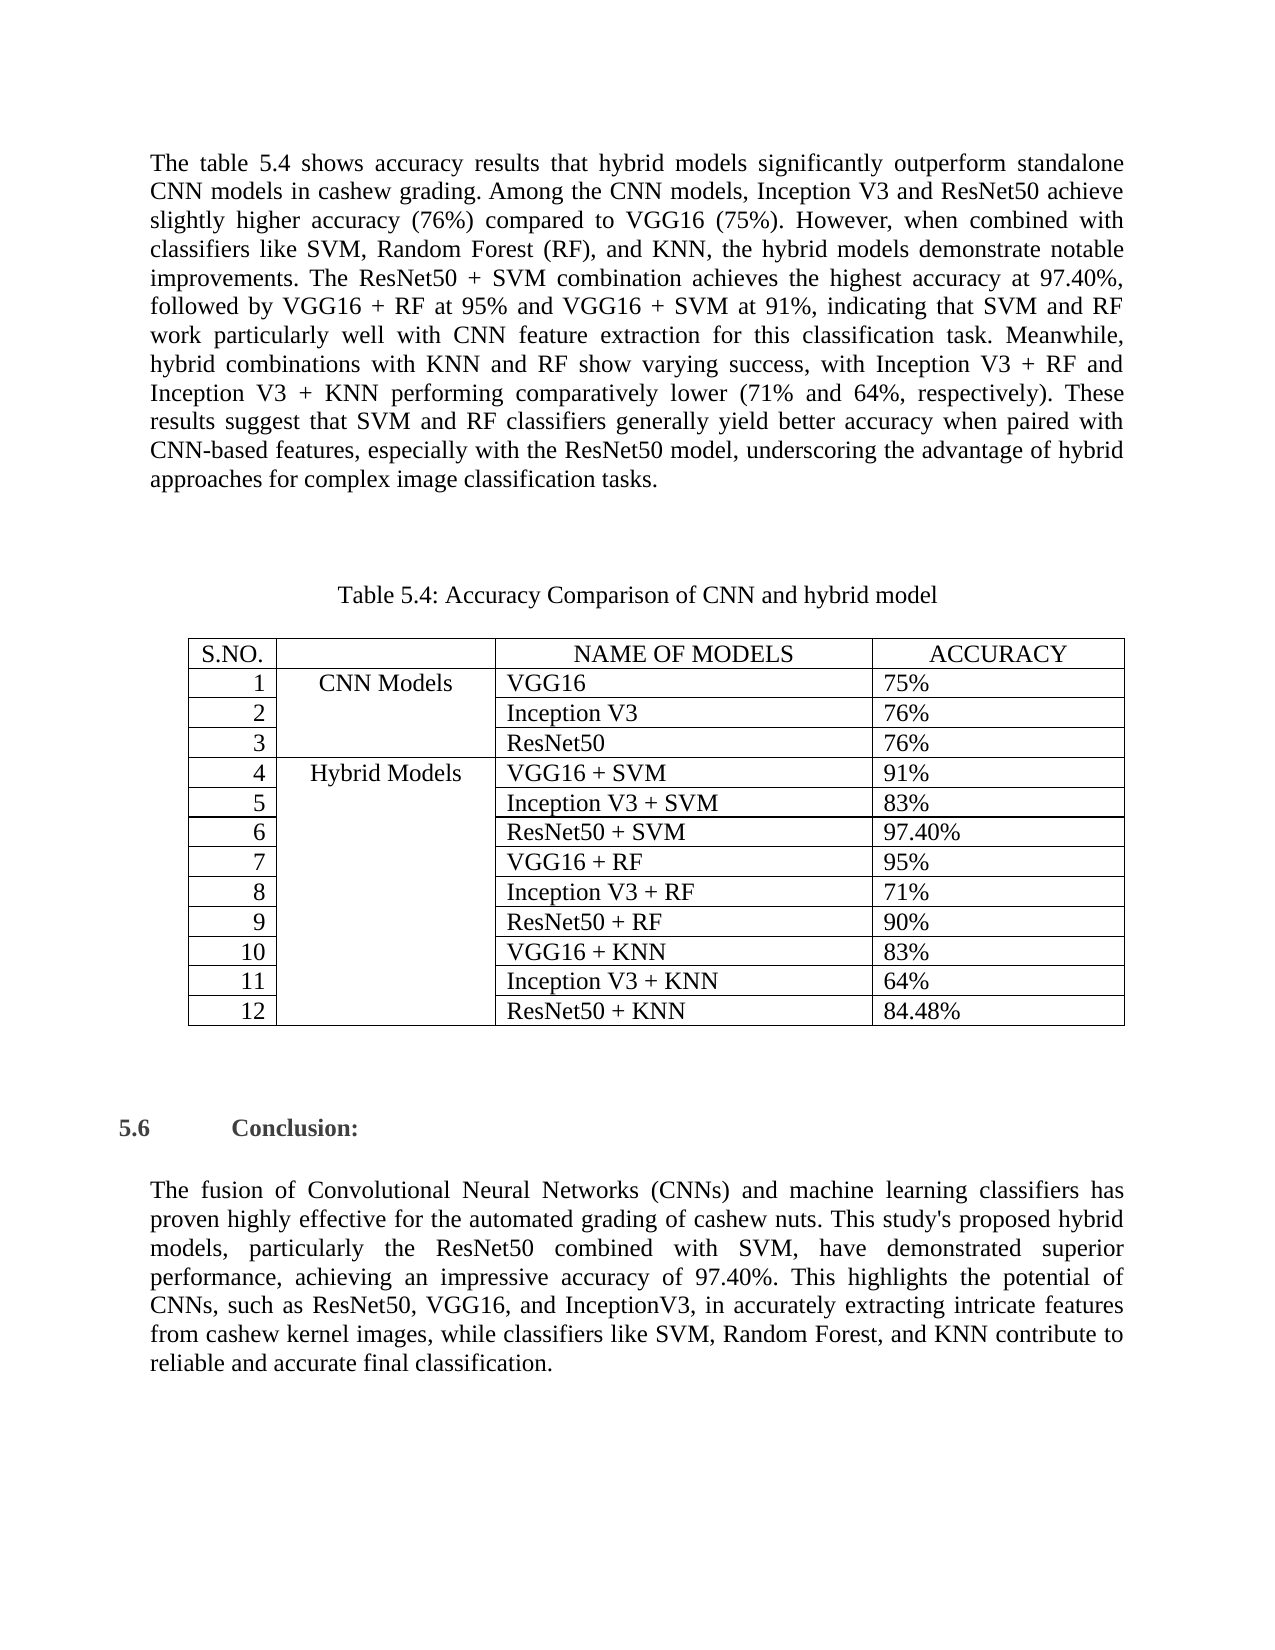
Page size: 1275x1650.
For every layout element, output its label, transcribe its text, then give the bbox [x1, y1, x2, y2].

table_cell Inception V3 + KNN [496, 966, 872, 995]
table_cell 12 [189, 996, 276, 1025]
table_cell 9 [189, 907, 276, 936]
table_header NAME OF MODELS [496, 639, 872, 667]
table_cell VGG16 + RF [496, 847, 872, 876]
table_cell 7 [189, 847, 276, 876]
table_cell Inception V3 + RF [496, 877, 872, 906]
table_cell 2 [189, 698, 276, 727]
table_cell 75% [873, 669, 1124, 697]
table_cell VGG16 [496, 669, 872, 697]
table_cell 76% [873, 728, 1124, 757]
table_cell 76% [873, 698, 1124, 727]
table_cell Hybrid Models [277, 758, 495, 1025]
table_cell 84.48% [873, 996, 1124, 1025]
table_cell 91% [873, 758, 1124, 787]
table_cell VGG16 + KNN [496, 937, 872, 965]
table_cell ResNet50 + RF [496, 907, 872, 936]
table_cell 83% [873, 937, 1124, 965]
text The fusion of Convolutional Neural Networks (CNNs) and machine learning classifiers has proven highly effective for the automated grading of cashew nuts. This study's proposed hybrid models, particularly the ResNet50 combined with SVM, have demonstrated superior performance, achieving an impressive accuracy of 97.40%. This highlights the potential of CNNs, such as ResNet50, VGG16, and InceptionV3, in accurately extracting intricate features from cashew kernel images, while classifiers like SVM, Random Forest, and KNN contribute to reliable and accurate final classification. [150, 1175, 1125, 1377]
table_cell Inception V3 + SVM [496, 788, 872, 816]
table_cell ResNet50 + SVM [496, 818, 872, 846]
table_cell 1 [189, 669, 276, 697]
table_cell 5 [189, 788, 276, 816]
table_cell ResNet50 [496, 728, 872, 757]
table_cell ResNet50 + KNN [496, 996, 872, 1025]
text Table 5.4: Accuracy Comparison of CNN and hybrid model [150, 580, 1125, 608]
table_cell 11 [189, 966, 276, 995]
table_header S.NO. [189, 639, 276, 667]
table_cell 83% [873, 788, 1124, 816]
table_cell 10 [189, 937, 276, 965]
table_header ACCURACY [873, 639, 1124, 667]
table_cell 6 [189, 818, 276, 846]
table_cell 90% [873, 907, 1124, 936]
table_cell 4 [189, 758, 276, 787]
table_cell 97.40% [873, 818, 1124, 846]
text The table 5.4 shows accuracy results that hybrid models significantly outperform standalone CNN models in cashew grading. Among the CNN models, Inception V3 and ResNet50 achieve slightly higher accuracy (76%) compared to VGG16 (75%). However, when combined with classifiers like SVM, Random Forest (RF), and KNN, the hybrid models demonstrate notable improvements. The ResNet50 + SVM combination achieves the highest accuracy at 97.40%, followed by VGG16 + RF at 95% and VGG16 + SVM at 91%, indicating that SVM and RF work particularly well with CNN feature extraction for this classification task. Meanwhile, hybrid combinations with KNN and RF show varying success, with Inception V3 + RF and Inception V3 + KNN performing comparatively lower (71% and 64%, respectively). These results suggest that SVM and RF classifiers generally yield better accuracy when paired with CNN-based features, especially with the ResNet50 model, underscoring the advantage of hybrid approaches for complex image classification tasks. [150, 148, 1125, 493]
table_cell 71% [873, 877, 1124, 906]
table_cell 95% [873, 847, 1124, 876]
table_cell Inception V3 [496, 698, 872, 727]
table_header [277, 639, 495, 667]
table_cell CNN Models [277, 669, 495, 757]
table_cell 8 [189, 877, 276, 906]
table_cell 3 [189, 728, 276, 757]
list Conclusion: [150, 1113, 1125, 1142]
table_cell 64% [873, 966, 1124, 995]
table_cell VGG16 + SVM [496, 758, 872, 787]
